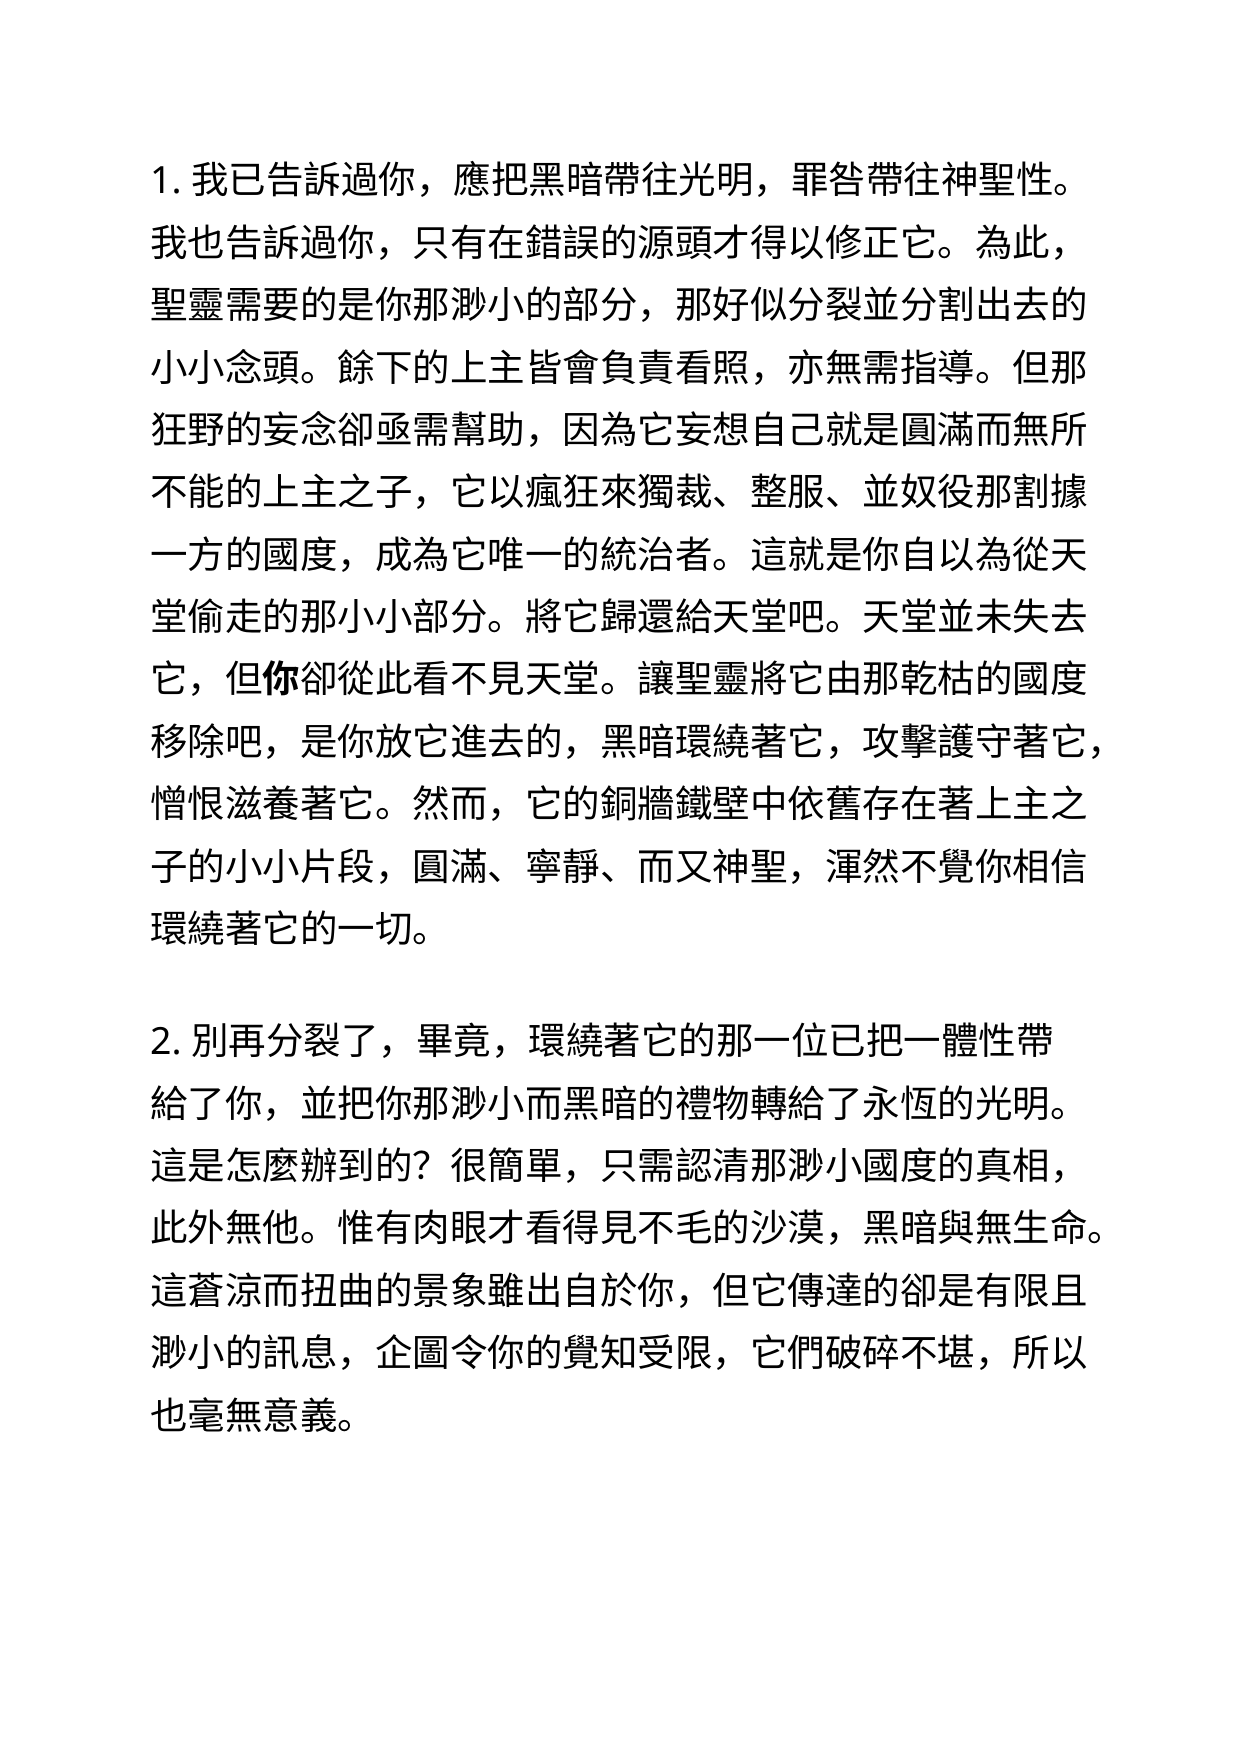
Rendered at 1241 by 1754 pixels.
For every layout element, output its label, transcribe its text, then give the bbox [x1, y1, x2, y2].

text 1. 我已告訴過你，應把黑暗帶往光明，罪咎帶往神聖性。我也告訴過你，只有在錯誤的源頭才得以修正它。為此，聖靈需要的是你那渺小的部分，那好似分裂並分割出去的小小念頭。餘下的上主皆會負責看照，亦無需指導。但那狂野的妄念卻亟需幫助，因為它妄想自己就是圓滿而無所不能的上主之子，它以瘋狂來獨裁、整服、並奴役那割據一方的國度，成為它唯一的統治者。這就是你自以為從天堂偷走的那小小部分。將它歸還給天堂吧。天堂並未失去它，但你卻從此看不見天堂。讓聖靈將它由那乾枯的國度移除吧，是你放它進去的，黑暗環繞著它，攻擊護守著它，憎恨滋養著它。然而，它的銅牆鐵壁中依舊存在著上主之子的小小片段，圓滿、寧靜、而又神聖，渾然不覺你相信環繞著它的一切。 [150, 150, 1090, 953]
text 2. 別再分裂了，畢竟，環繞著它的那一位已把一體性帶給了你，並把你那渺小而黑暗的禮物轉給了永恆的光明。這是怎麼辦到的？很簡單，只需認清那渺小國度的真相，此外無他。惟有肉眼才看得見不毛的沙漠，黑暗與無生命。這蒼涼而扭曲的景象雖出自於你，但它傳達的卻是有限且渺小的訊息，企圖令你的覺知受限，它們破碎不堪，所以也毫無意義。 [150, 1011, 1090, 1440]
